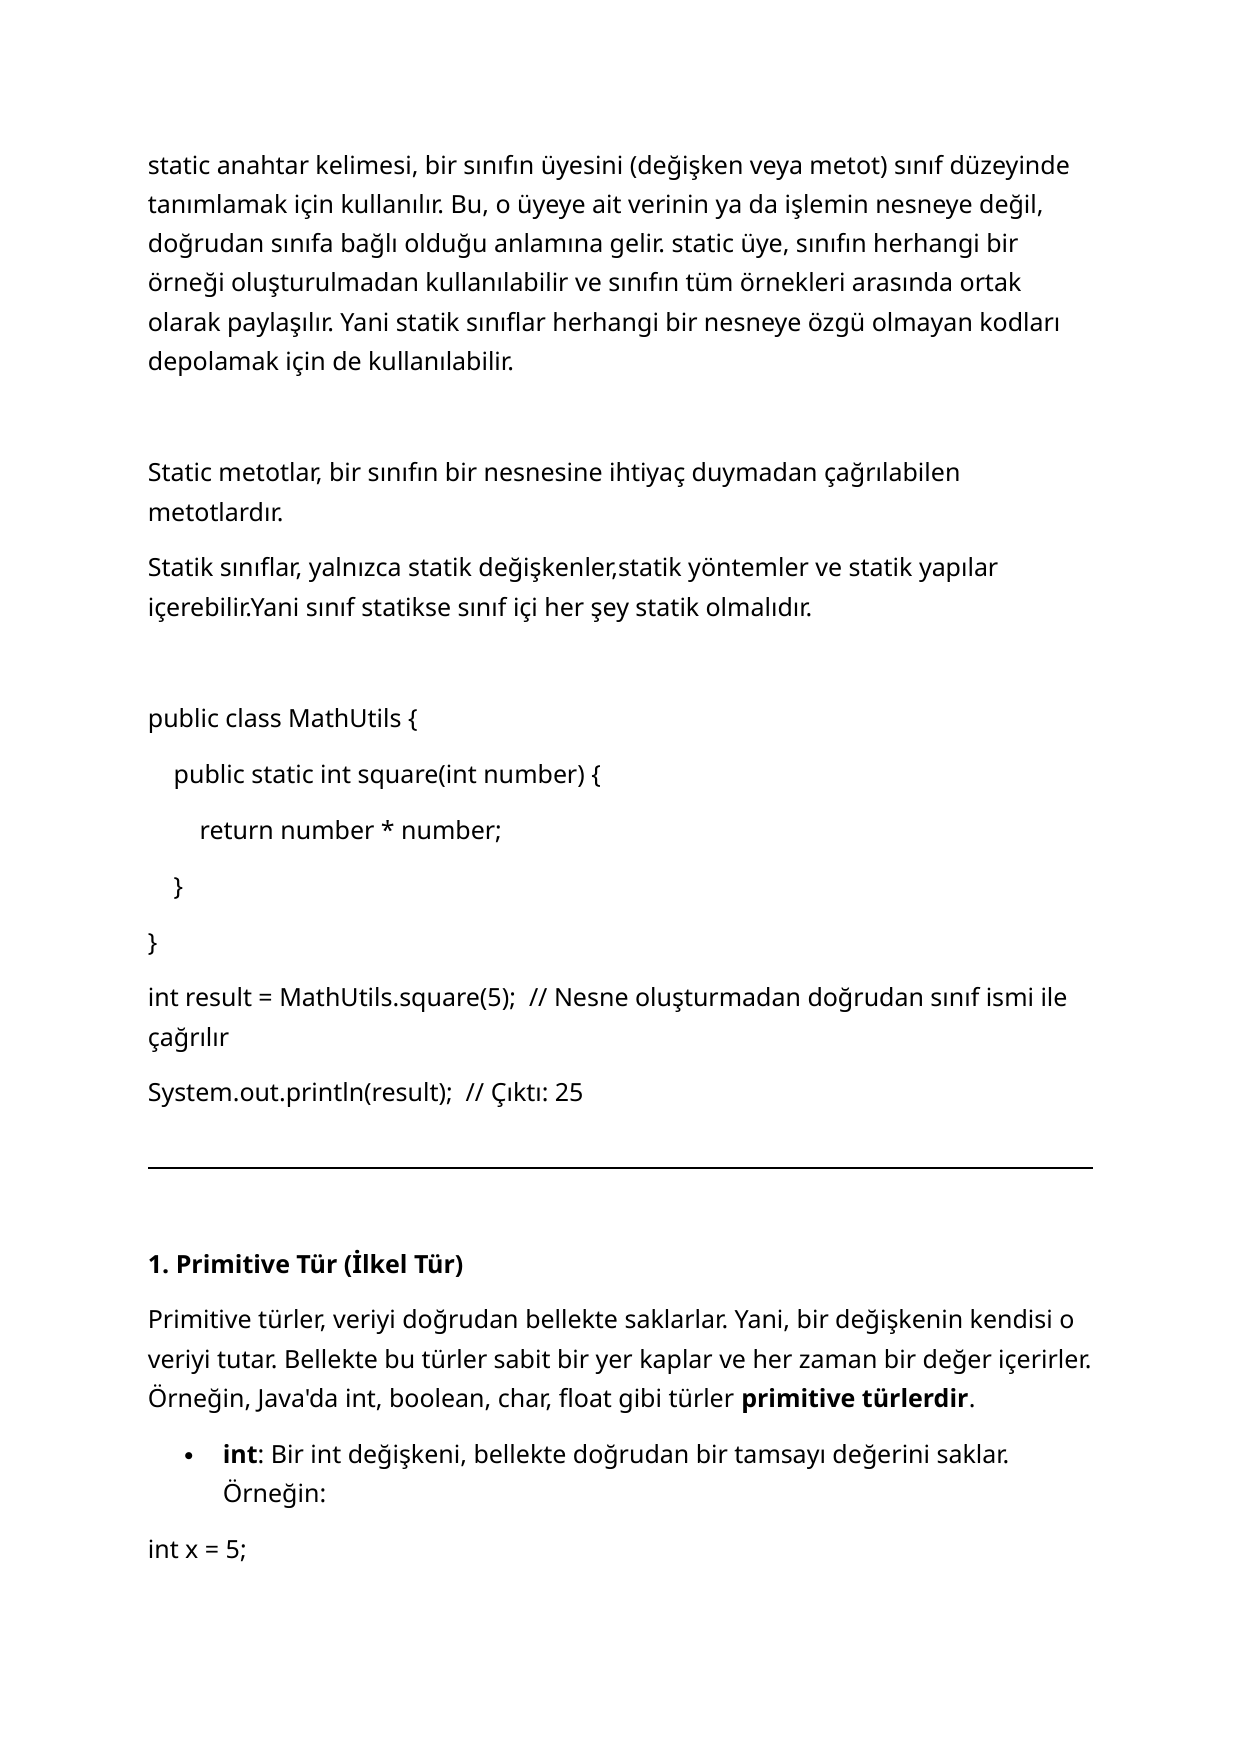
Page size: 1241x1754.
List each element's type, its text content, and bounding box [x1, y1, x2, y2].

list int: Bir int değişkeni, bellekte doğrudan bir tamsayı değerini saklar. Örneğin: [185, 1436, 1093, 1509]
text int x = 5; [148, 1531, 1093, 1565]
text System.out.println(result); // Çıktı: 25 [148, 1075, 1093, 1109]
text } [148, 924, 1093, 958]
text Primitive türler, veriyi doğrudan bellekte saklarlar. Yani, bir değişkenin kendisi o veriyi tutar. Bellekte bu türler sabit bir yer kaplar ve her zaman bir değer içerirler. Örneğin, Java'da int, boolean, char, float gibi türler primitive türlerdir. [148, 1302, 1093, 1414]
text } [148, 868, 1093, 902]
text static anahtar kelimesi, bir sınıfın üyesini (değişken veya metot) sınıf düzeyinde tanımlamak için kullanılır. Bu, o üyeye ait verinin ya da işlemin nesneye değil, doğrudan sınıfa bağlı olduğu anlamına gelir. static üye, sınıfın herhangi bir örneği oluşturulmadan kullanılabilir ve sınıfın tüm örnekleri arasında ortak olarak paylaşılır. Yani statik sınıflar herhangi bir nesneye özgü olmayan kodları depolamak için de kullanılabilir. [148, 148, 1093, 377]
text Statik sınıflar, yalnızca statik değişkenler,statik yöntemler ve statik yapılar içerebilir.Yani sınıf statikse sınıf içi her şey statik olmalıdır. [148, 550, 1093, 623]
text 1. Primitive Tür (İlkel Tür) [148, 1246, 1093, 1280]
text int result = MathUtils.square(5); // Nesne oluşturmadan doğrudan sınıf ismi ile çağrılır [148, 980, 1093, 1053]
text public class MathUtils { [148, 701, 1093, 735]
text return number * number; [148, 813, 1093, 847]
text Static metotlar, bir sınıfın bir nesnesine ihtiyaç duymadan çağrılabilen metotlardır. [148, 455, 1093, 528]
text public static int square(int number) { [148, 757, 1093, 791]
